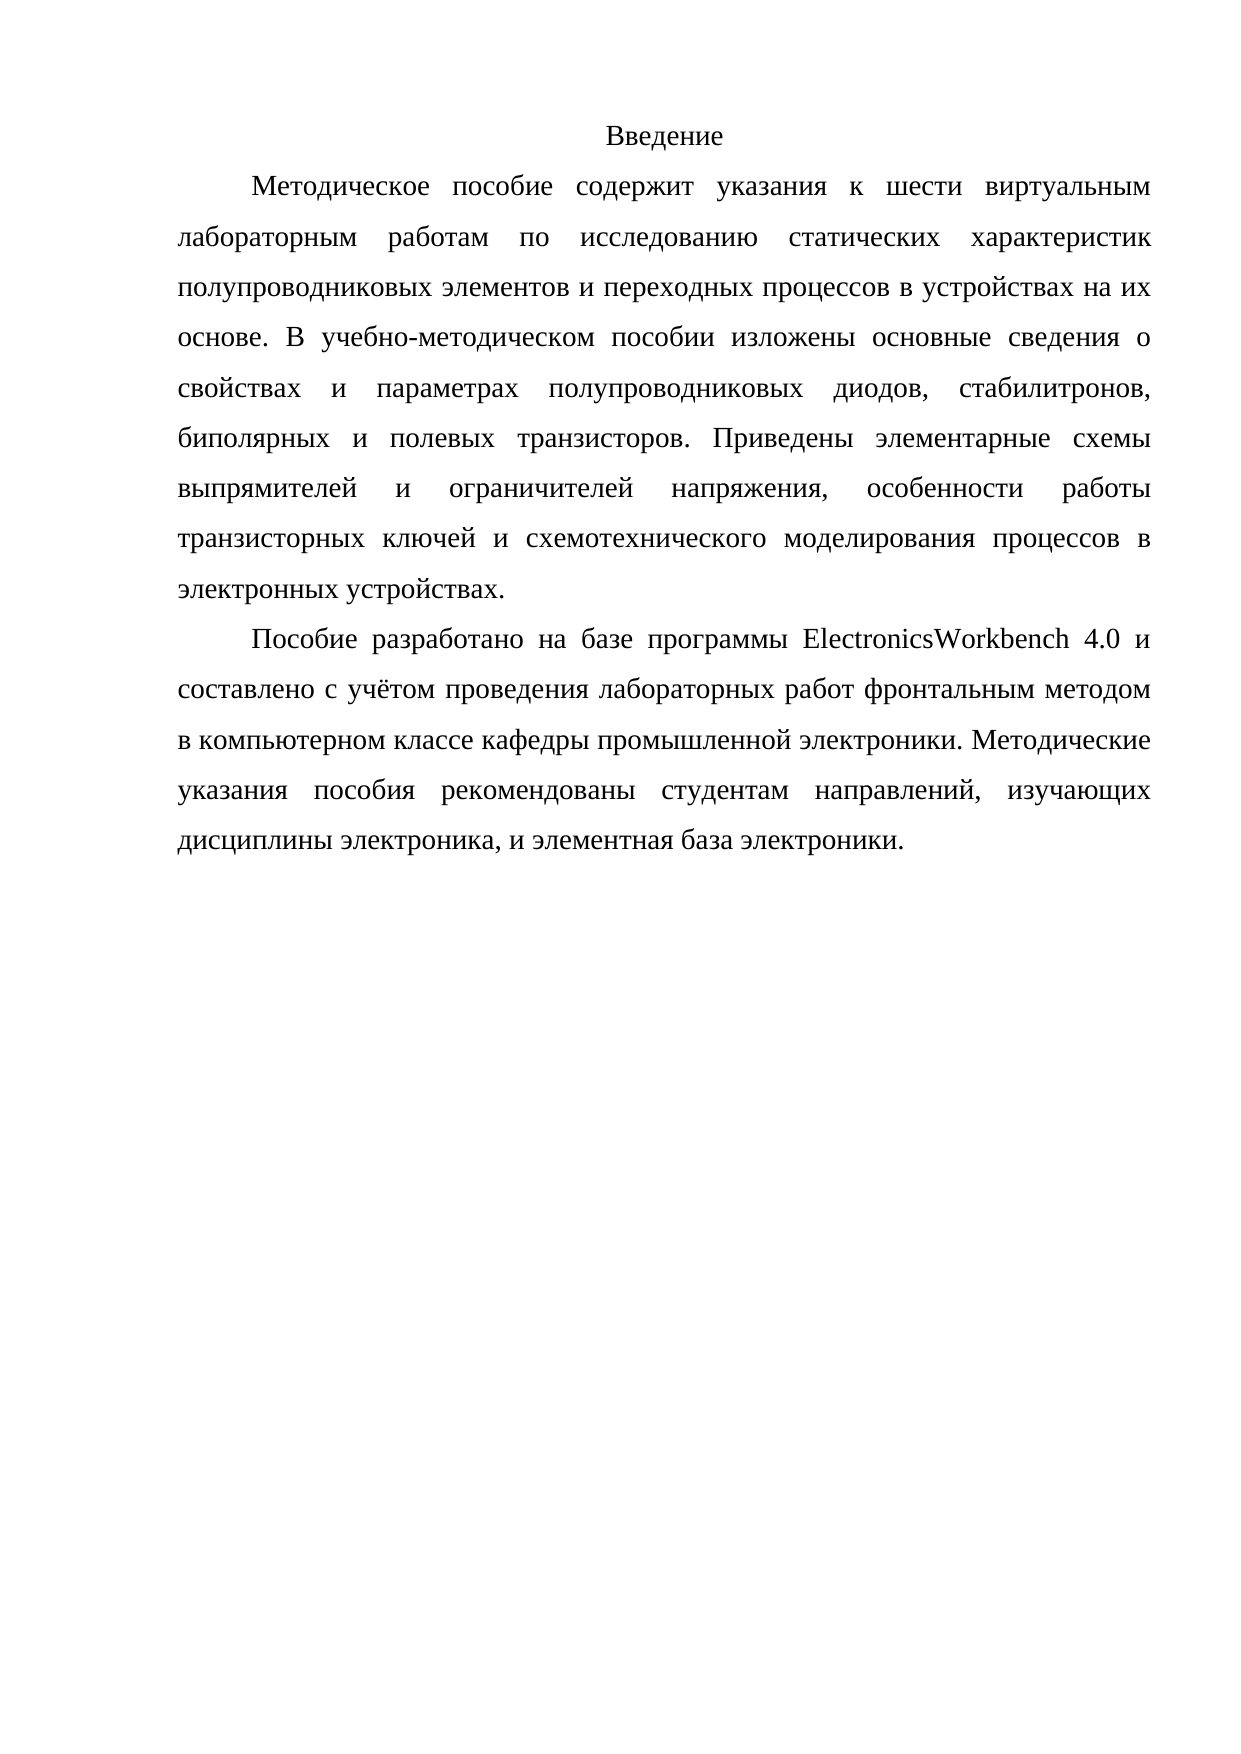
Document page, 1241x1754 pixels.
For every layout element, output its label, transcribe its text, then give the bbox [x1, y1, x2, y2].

text Методическое пособие содержит указания к шести виртуальным лабораторным работам по исследованию статических характеристик полупроводниковых элементов и переходных процессов в устройствах на их основе. В учебно-методическом пособии изложены основные сведения о свойствах и параметрах полупроводниковых диодов, стабилитронов, биполярных и полевых транзисторов. Приведены элементарные схемы выпрямителей и ограничителей напряжения, особенности работы транзисторных ключей и схемотехнического моделирования процессов в электронных устройствах. [177, 168, 1152, 604]
text Пособие разработано на базе программы ElectronicsWorkbench 4.0 и составлено с учётом проведения лабораторных работ фронтальным методом в компьютерном классе кафедры промышленной электроники. Методические указания пособия рекомендованы студентам направлений, изучающих дисциплины электроника, и элементная база электроники. [177, 621, 1152, 856]
text Введение [177, 118, 1152, 152]
